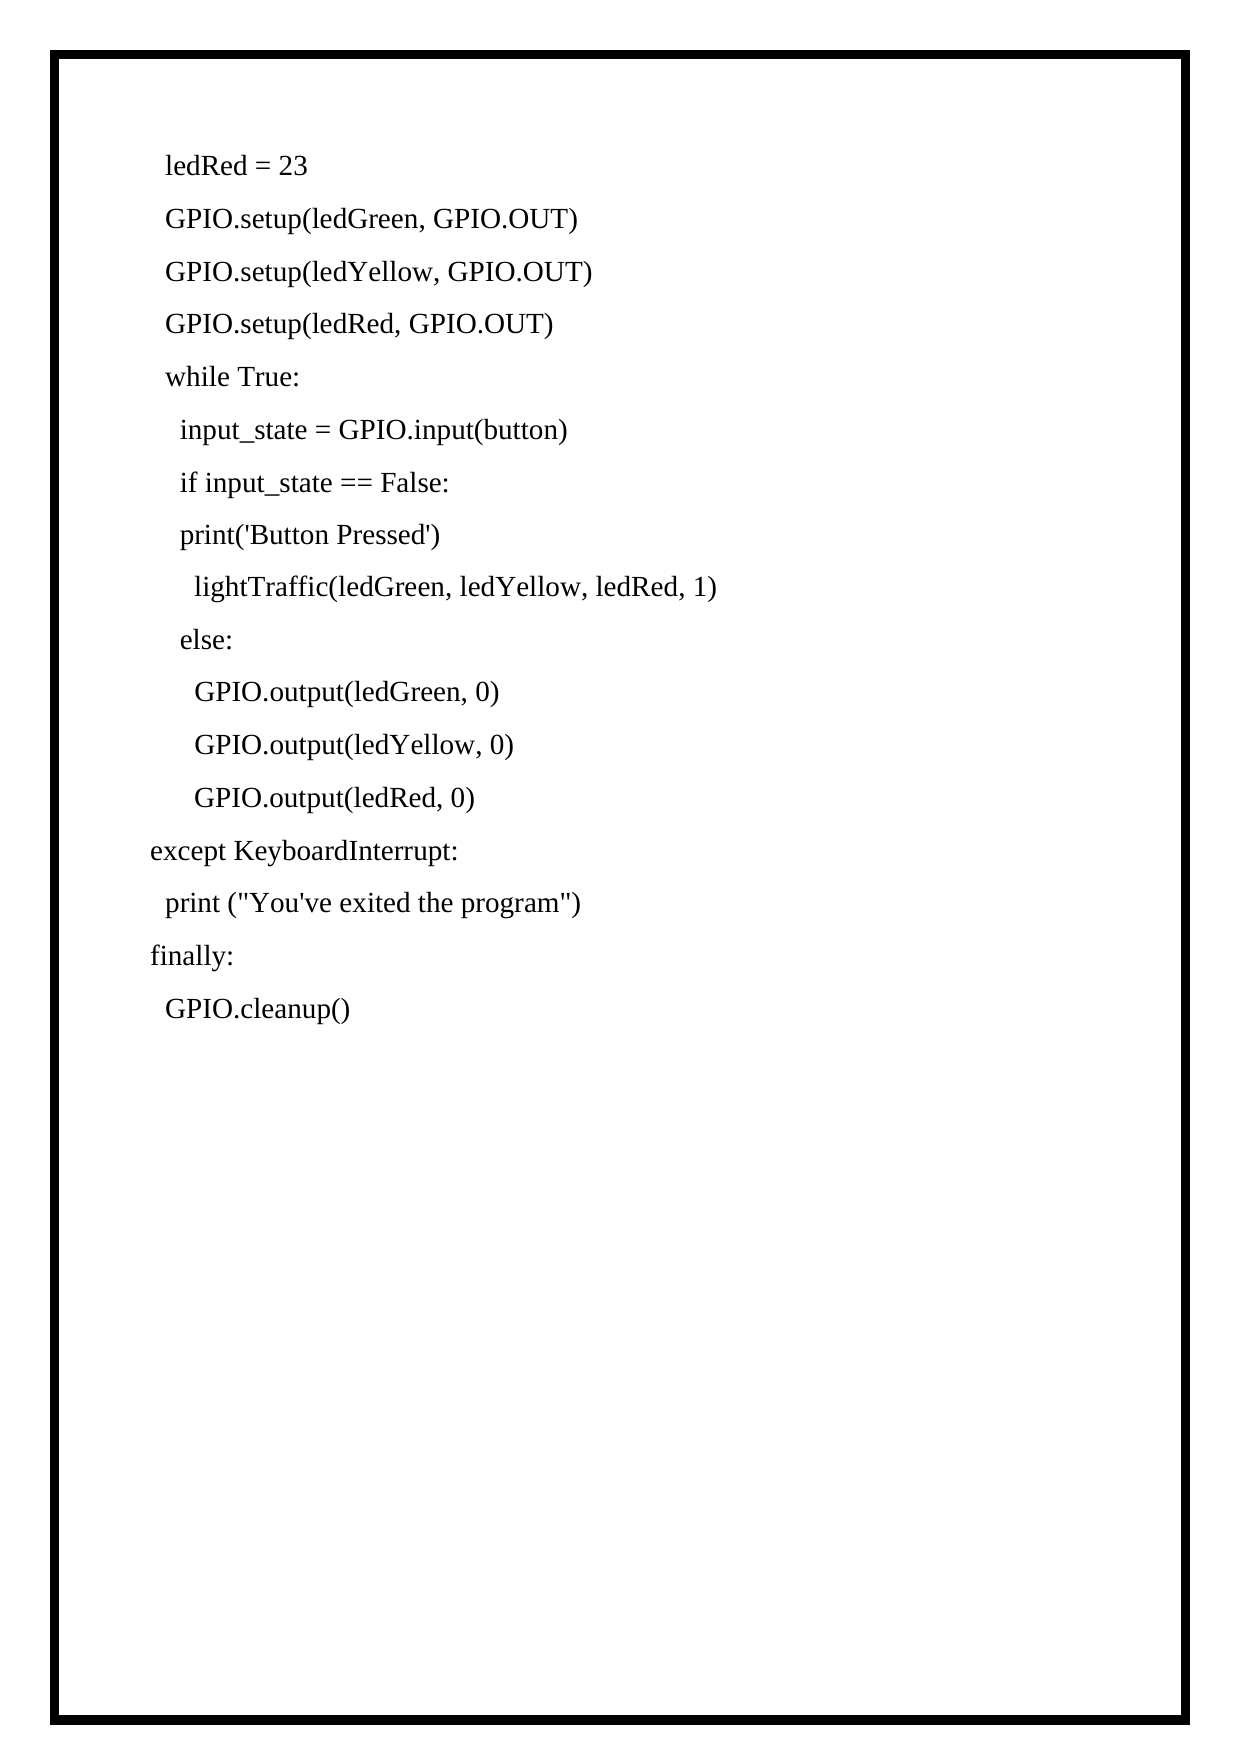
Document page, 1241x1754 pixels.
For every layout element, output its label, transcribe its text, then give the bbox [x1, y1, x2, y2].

text GPIO.output(ledRed, 0) except KeyboardInterrupt: [150, 780, 477, 866]
text lightTraffic(ledGreen, ledYellow, ledRed, 1) else: [179, 569, 719, 655]
text GPIO.output(ledGreen, 0) [194, 674, 1119, 708]
text GPIO.output(ledYellow, 0) [194, 727, 1119, 761]
text GPIO.setup(ledGreen, GPIO.OUT) GPIO.setup(ledYellow, GPIO.OUT) GPIO.setup(ledRed, GPIO.OUT) while True: [165, 201, 616, 393]
text ledRed = 23 [165, 148, 1119, 181]
text input_state = GPIO.input(button) if input_state == False: print('Button Pressed') [179, 412, 569, 551]
text print ("You've exited the program") finally: [150, 885, 583, 972]
text GPIO.cleanup() [165, 991, 1119, 1025]
